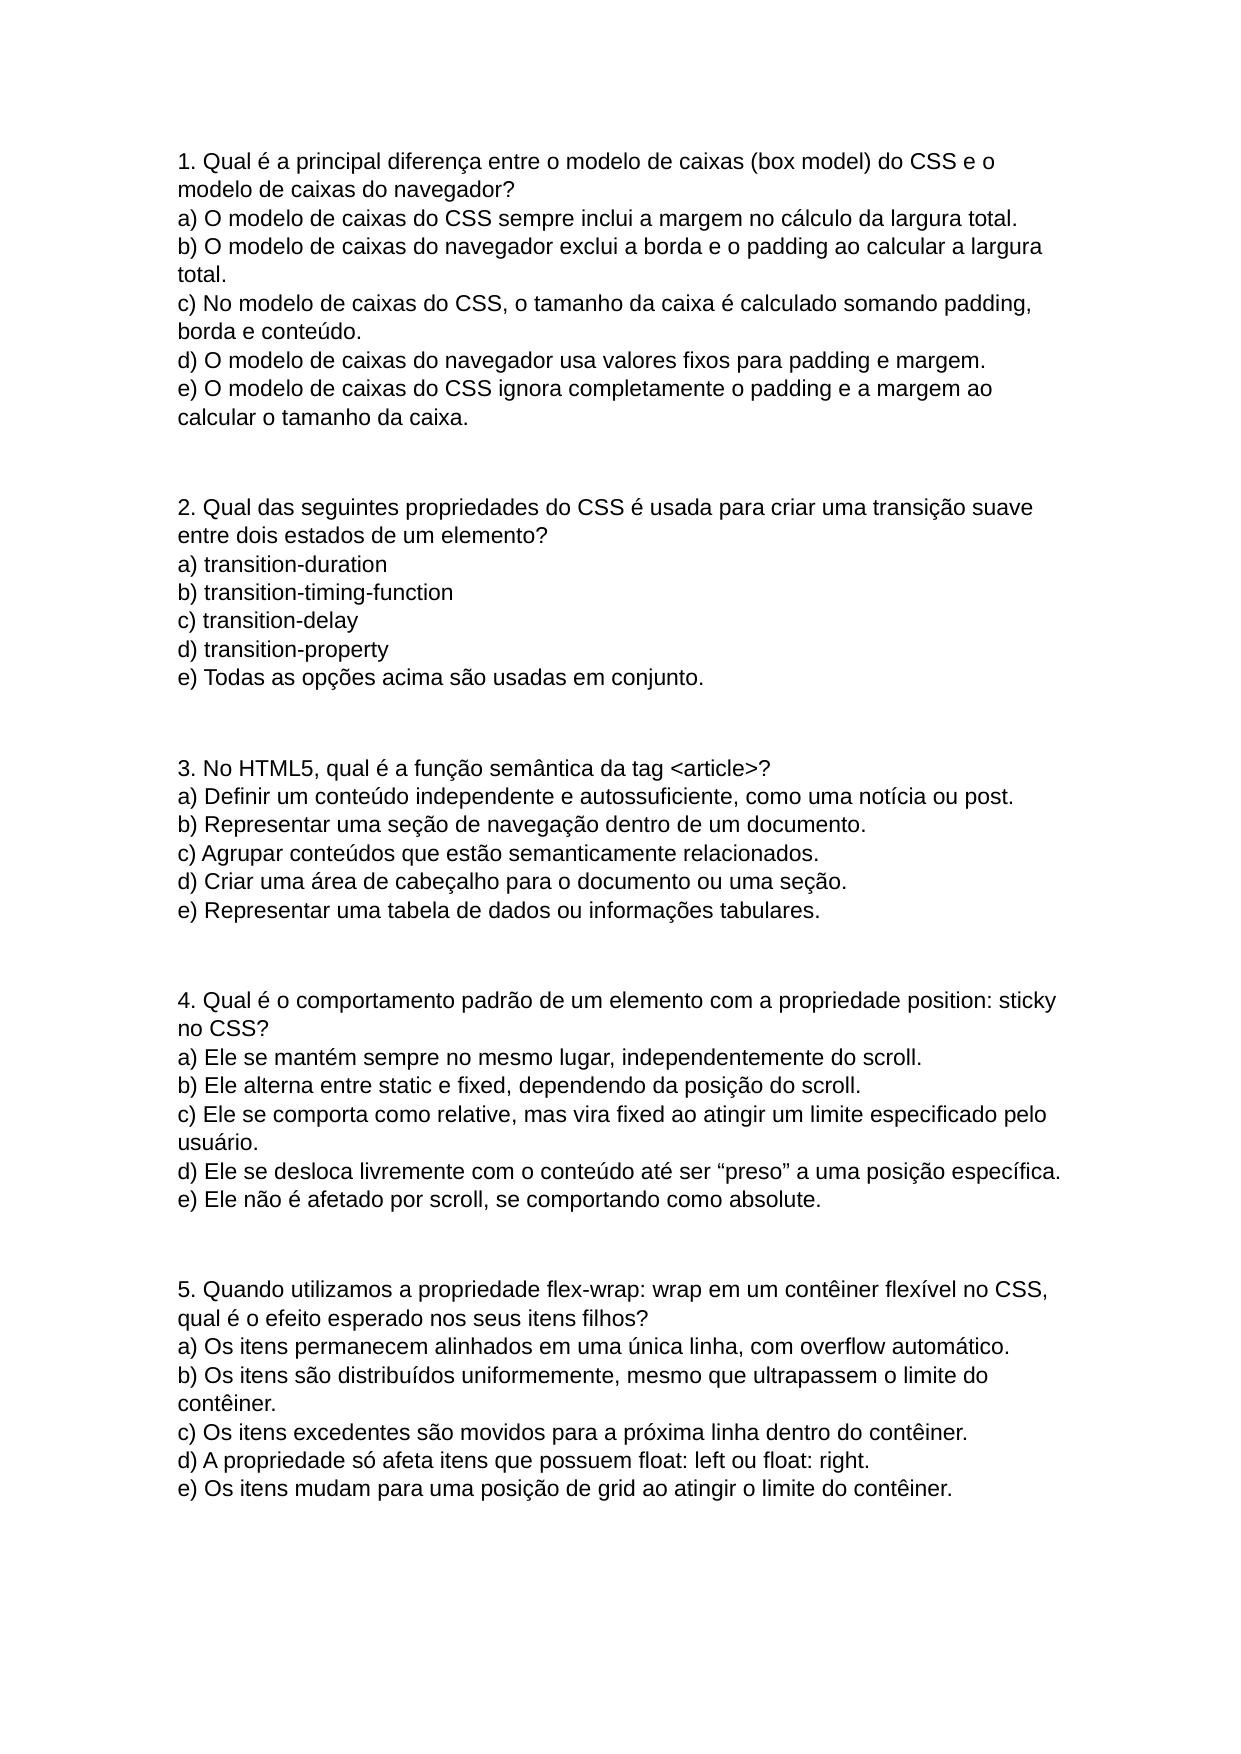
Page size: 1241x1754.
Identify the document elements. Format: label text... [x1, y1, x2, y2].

text 5. Quando utilizamos a propriedade flex-wrap: wrap em um contêiner flexível no CSS, qual é o efeito esperado nos seus itens filhos? a) Os itens permanecem alinhados em uma única linha, com overflow automático. b) Os itens são distribuídos uniformemente, mesmo que ultrapassem o limite do contêiner. c) Os itens excedentes são movidos para a próxima linha dentro do contêiner. d) A propriedade só afeta itens que possuem float: left ou float: right. e) Os itens mudam para uma posição de grid ao atingir o limite do contêiner. [177, 1276, 1063, 1502]
text 2. Qual das seguintes propriedades do CSS é usada para criar uma transição suave entre dois estados de um elemento? a) transition-duration b) transition-timing-function c) transition-delay d) transition-property e) Todas as opções acima são usadas em conjunto. [177, 494, 1063, 691]
text 1. Qual é a principal diferença entre o modelo de caixas (box model) do CSS e o modelo de caixas do navegador? a) O modelo de caixas do CSS sempre inclui a margem no cálculo da largura total. b) O modelo de caixas do navegador exclui a borda e o padding ao calcular a largura total. c) No modelo de caixas do CSS, o tamanho da caixa é calculado somando padding, borda e conteúdo. d) O modelo de caixas do navegador usa valores fixos para padding e margem. e) O modelo de caixas do CSS ignora completamente o padding e a margem ao calcular o tamanho da caixa. [177, 148, 1063, 430]
text 3. No HTML5, qual é a função semântica da tag <article>? a) Definir um conteúdo independente e autossuficiente, como uma notícia ou post. b) Representar uma seção de navegação dentro de um documento. c) Agrupar conteúdos que estão semanticamente relacionados. d) Criar uma área de cabeçalho para o documento ou uma seção. e) Representar uma tabela de dados ou informações tabulares. [177, 754, 1063, 923]
text 4. Qual é o comportamento padrão de um elemento com a propriedade position: sticky no CSS? a) Ele se mantém sempre no mesmo lugar, independentemente do scroll. b) Ele alterna entre static e fixed, dependendo da posição do scroll. c) Ele se comporta como relative, mas vira fixed ao atingir um limite especificado pelo usuário. d) Ele se desloca livremente com o conteúdo até ser “preso” a uma posição específica. e) Ele não é afetado por scroll, se comportando como absolute. [177, 987, 1063, 1212]
